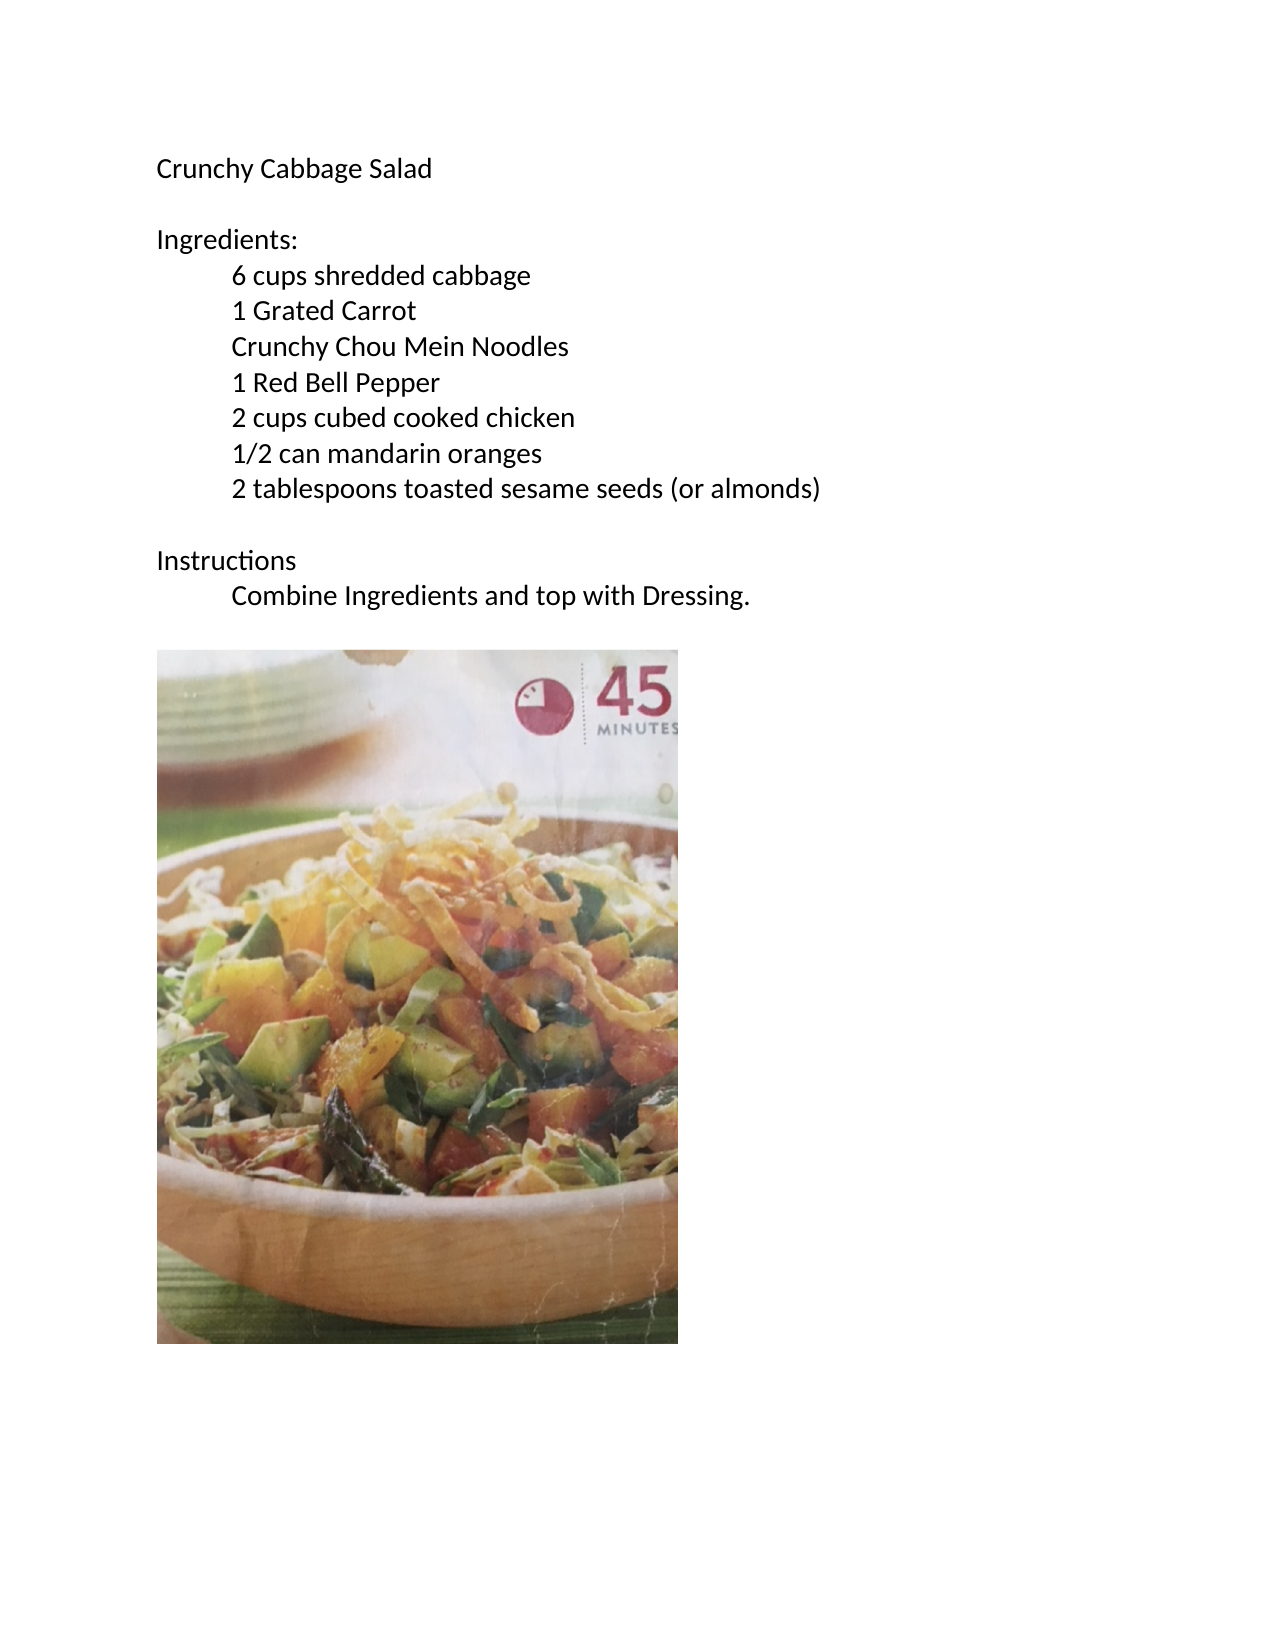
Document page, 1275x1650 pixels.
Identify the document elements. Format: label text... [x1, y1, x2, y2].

text 1/2 can mandarin oranges [156, 435, 1118, 471]
text 2 cups cubed cooked chicken [156, 399, 1118, 435]
text Crunchy Chou Mein Noodles [156, 328, 1118, 364]
text 2 tablespoons toasted sesame seeds (or almonds) [156, 471, 1118, 506]
text Crunchy Cabbage Salad [156, 150, 1118, 186]
text Combine Ingredients and top with Dressing. [156, 577, 1118, 613]
text Instructions [156, 542, 1118, 577]
picture [157, 650, 678, 1344]
text 1 Red Bell Pepper [156, 364, 1118, 399]
text 1 Grated Carrot [156, 292, 1118, 328]
text Ingredients: [156, 221, 1118, 257]
text 6 cups shredded cabbage [156, 257, 1118, 292]
